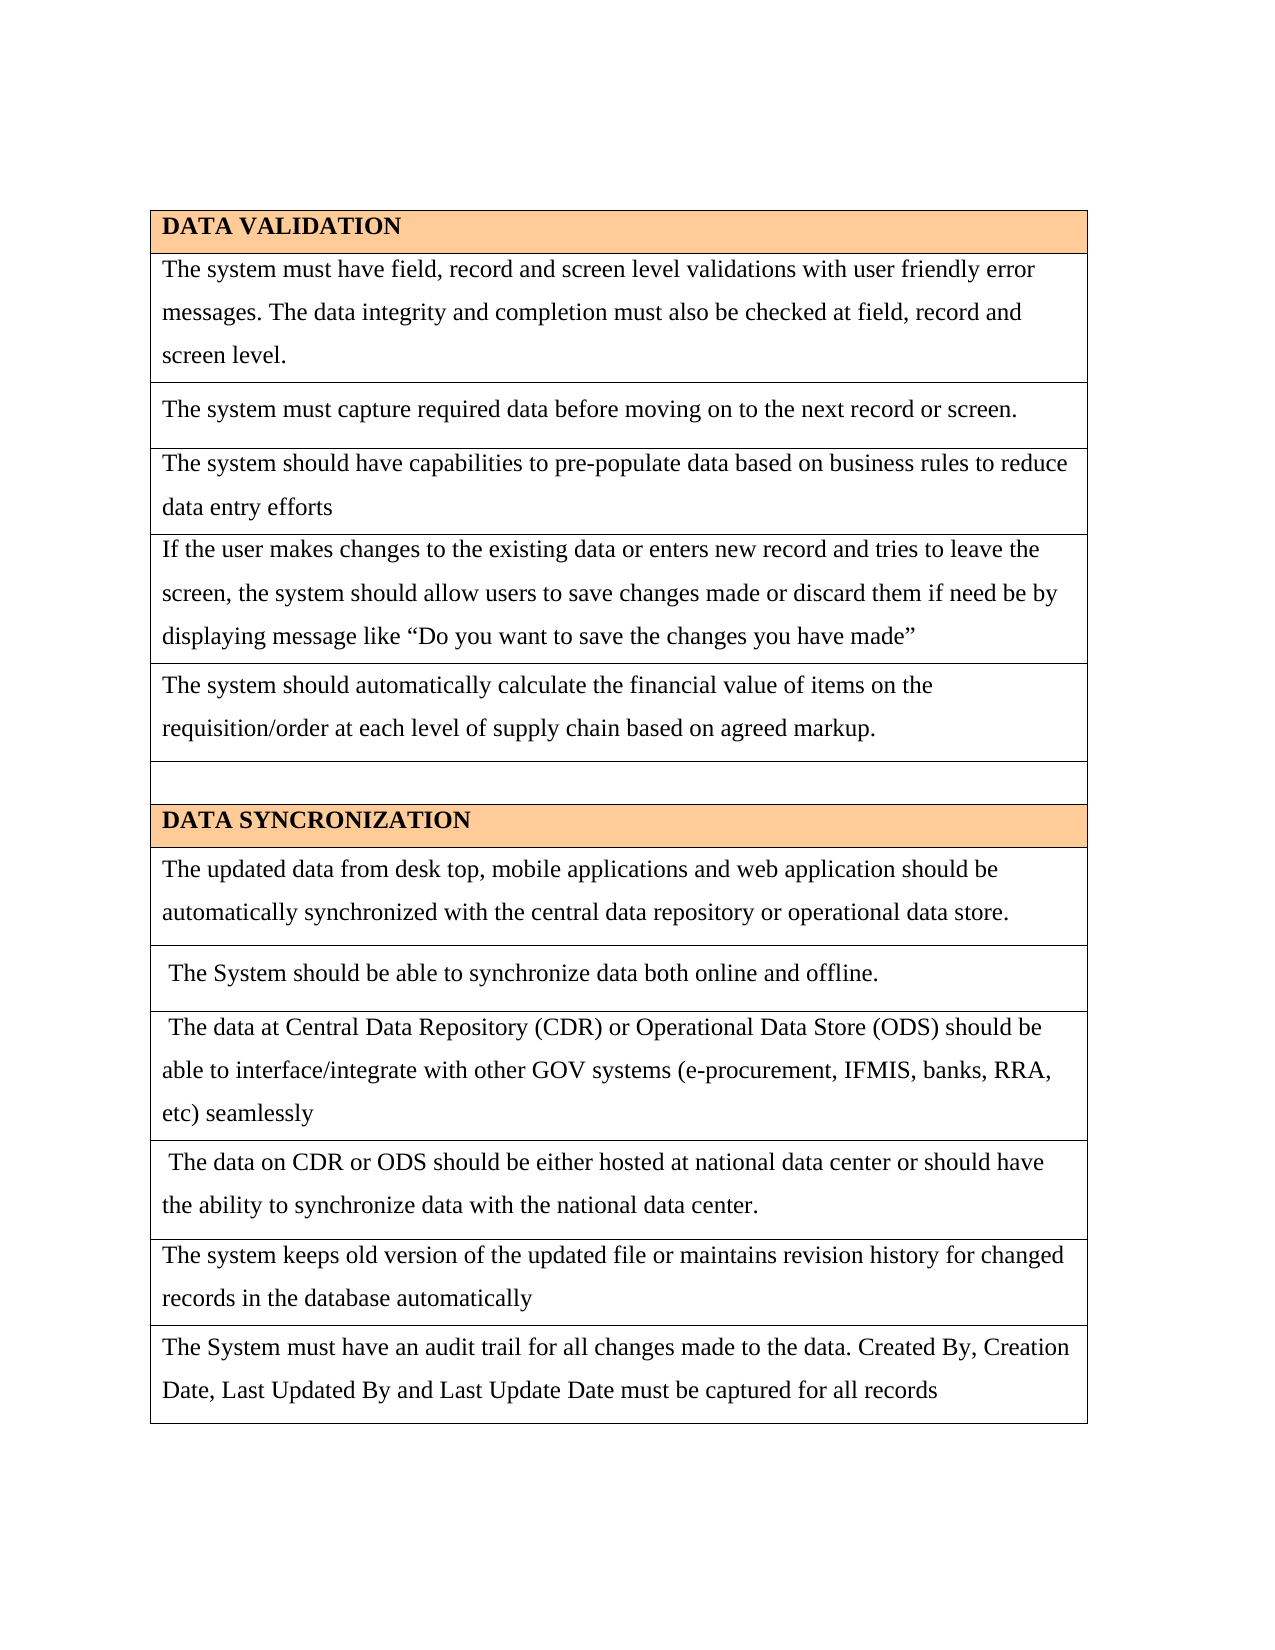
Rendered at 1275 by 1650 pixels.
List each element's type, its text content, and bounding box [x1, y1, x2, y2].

table_cell The system must have field, record and screen level validations with user friendly error messages. The data integrity and completion must also be checked at field, record and screen level. [151, 254, 1087, 382]
table_cell The system keeps old version of the updated file or maintains revision history for changed records in the database automatically [151, 1240, 1087, 1325]
table_cell The updated data from desk top, mobile applications and web application should be automatically synchronized with the central data repository or operational data store. [151, 848, 1087, 945]
table_cell The System should be able to synchronize data both online and offline. [151, 946, 1087, 1011]
table_header DATA VALIDATION [151, 211, 1087, 253]
table_cell The system must capture required data before moving on to the next record or screen. [151, 383, 1087, 447]
table_cell DATA SYNCRONIZATION [151, 805, 1087, 847]
table_cell The system should have capabilities to pre-populate data based on business rules to reduce data entry efforts [151, 449, 1087, 533]
table_cell The System must have an audit trail for all changes made to the data. Created By, Creation Date, Last Updated By and Last Update Date must be captured for all records [151, 1326, 1087, 1423]
table_cell The data at Central Data Repository (CDR) or Operational Data Store (ODS) should be able to interface/integrate with other GOV systems (e-procurement, IFMIS, banks, RRA, etc) seamlessly [151, 1012, 1087, 1140]
table_cell If the user makes changes to the existing data or enters new record and tries to leave the screen, the system should allow users to save changes made or discard them if need be by displaying message like “Do you want to save the changes you have made” [151, 535, 1087, 663]
table_cell The system should automatically calculate the financial value of items on the requisition/order at each level of supply chain based on agreed markup. [151, 664, 1087, 761]
table_cell [151, 762, 1087, 804]
table_cell The data on CDR or ODS should be either hosted at national data center or should have the ability to synchronize data with the national data center. [151, 1141, 1087, 1239]
